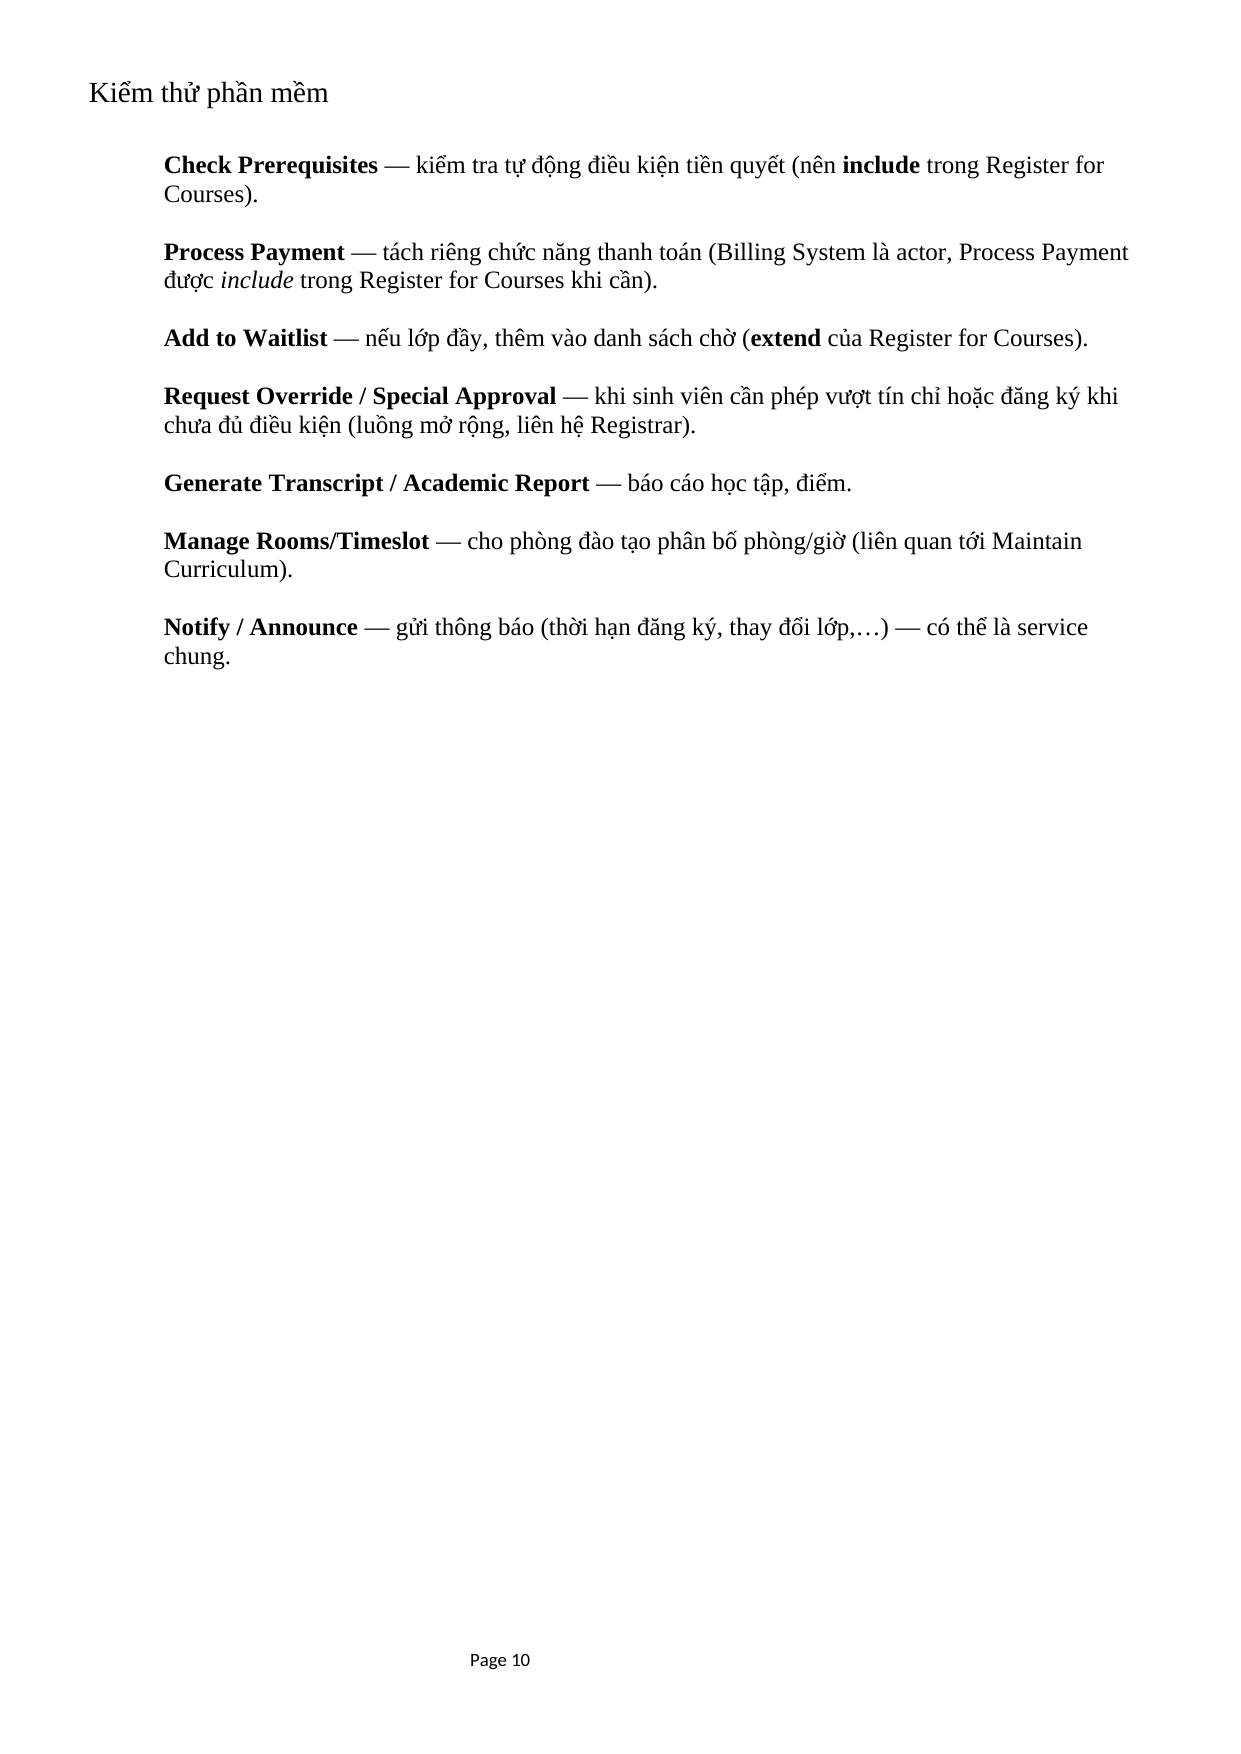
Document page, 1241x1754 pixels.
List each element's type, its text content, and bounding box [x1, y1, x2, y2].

text Check Prerequisites — kiểm tra tự động điều kiện tiền quyết (nên include trong Register for Courses). [163, 150, 1152, 207]
text Add to Waitlist — nếu lớp đầy, thêm vào danh sách chờ (extend của Register for Courses). [163, 323, 1152, 352]
text Manage Rooms/Timeslot — cho phòng đào tạo phân bố phòng/giờ (liên quan tới Maintain Curriculum). [163, 526, 1152, 583]
text Request Override / Special Approval — khi sinh viên cần phép vượt tín chỉ hoặc đăng ký khi chưa đủ điều kiện (luồng mở rộng, liên hệ Registrar). [163, 381, 1152, 439]
text Process Payment — tách riêng chức năng thanh toán (Billing System là actor, Process Payment được include trong Register for Courses khi cần). [163, 237, 1152, 294]
text Notify / Announce — gửi thông báo (thời hạn đăng ký, thay đổi lớp,…) — có thể là service chung. [163, 612, 1152, 670]
text Generate Transcript / Academic Report — báo cáo học tập, điểm. [163, 468, 1152, 497]
